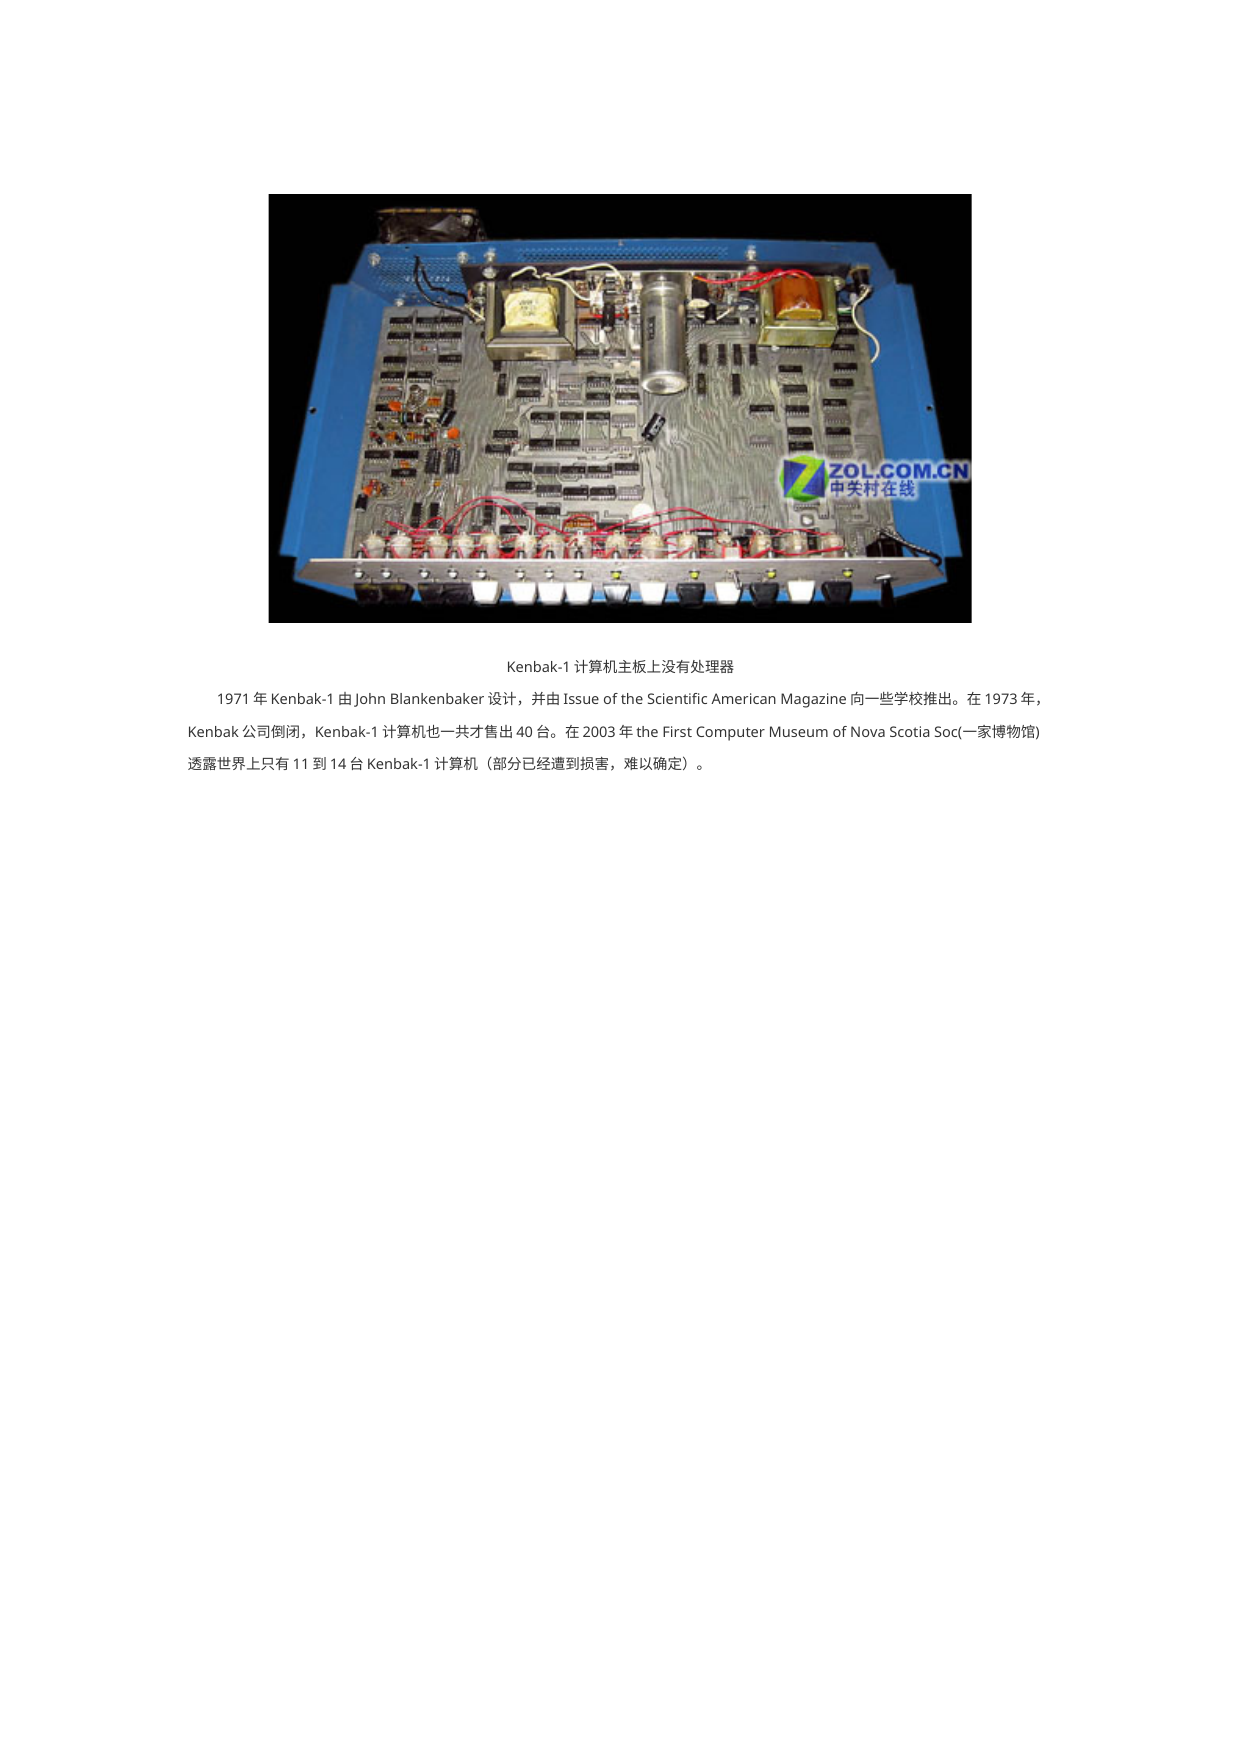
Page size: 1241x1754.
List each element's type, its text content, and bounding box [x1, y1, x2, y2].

text 1971年Kenbak-1由John Blankenbaker设计，并由Issue of the Scientific American Magazine向一些学校推出。在1973年，Kenbak公司倒闭，Kenbak-1计算机也一共才售出40台。在2003年the First Computer Museum of Nova Scotia Soc(一家博物馆)透露世界上只有11到14台Kenbak-1计算机（部分已经遭到损害，难以确定）。 [187, 682, 1053, 779]
picture [268, 194, 972, 623]
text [187, 162, 1053, 682]
